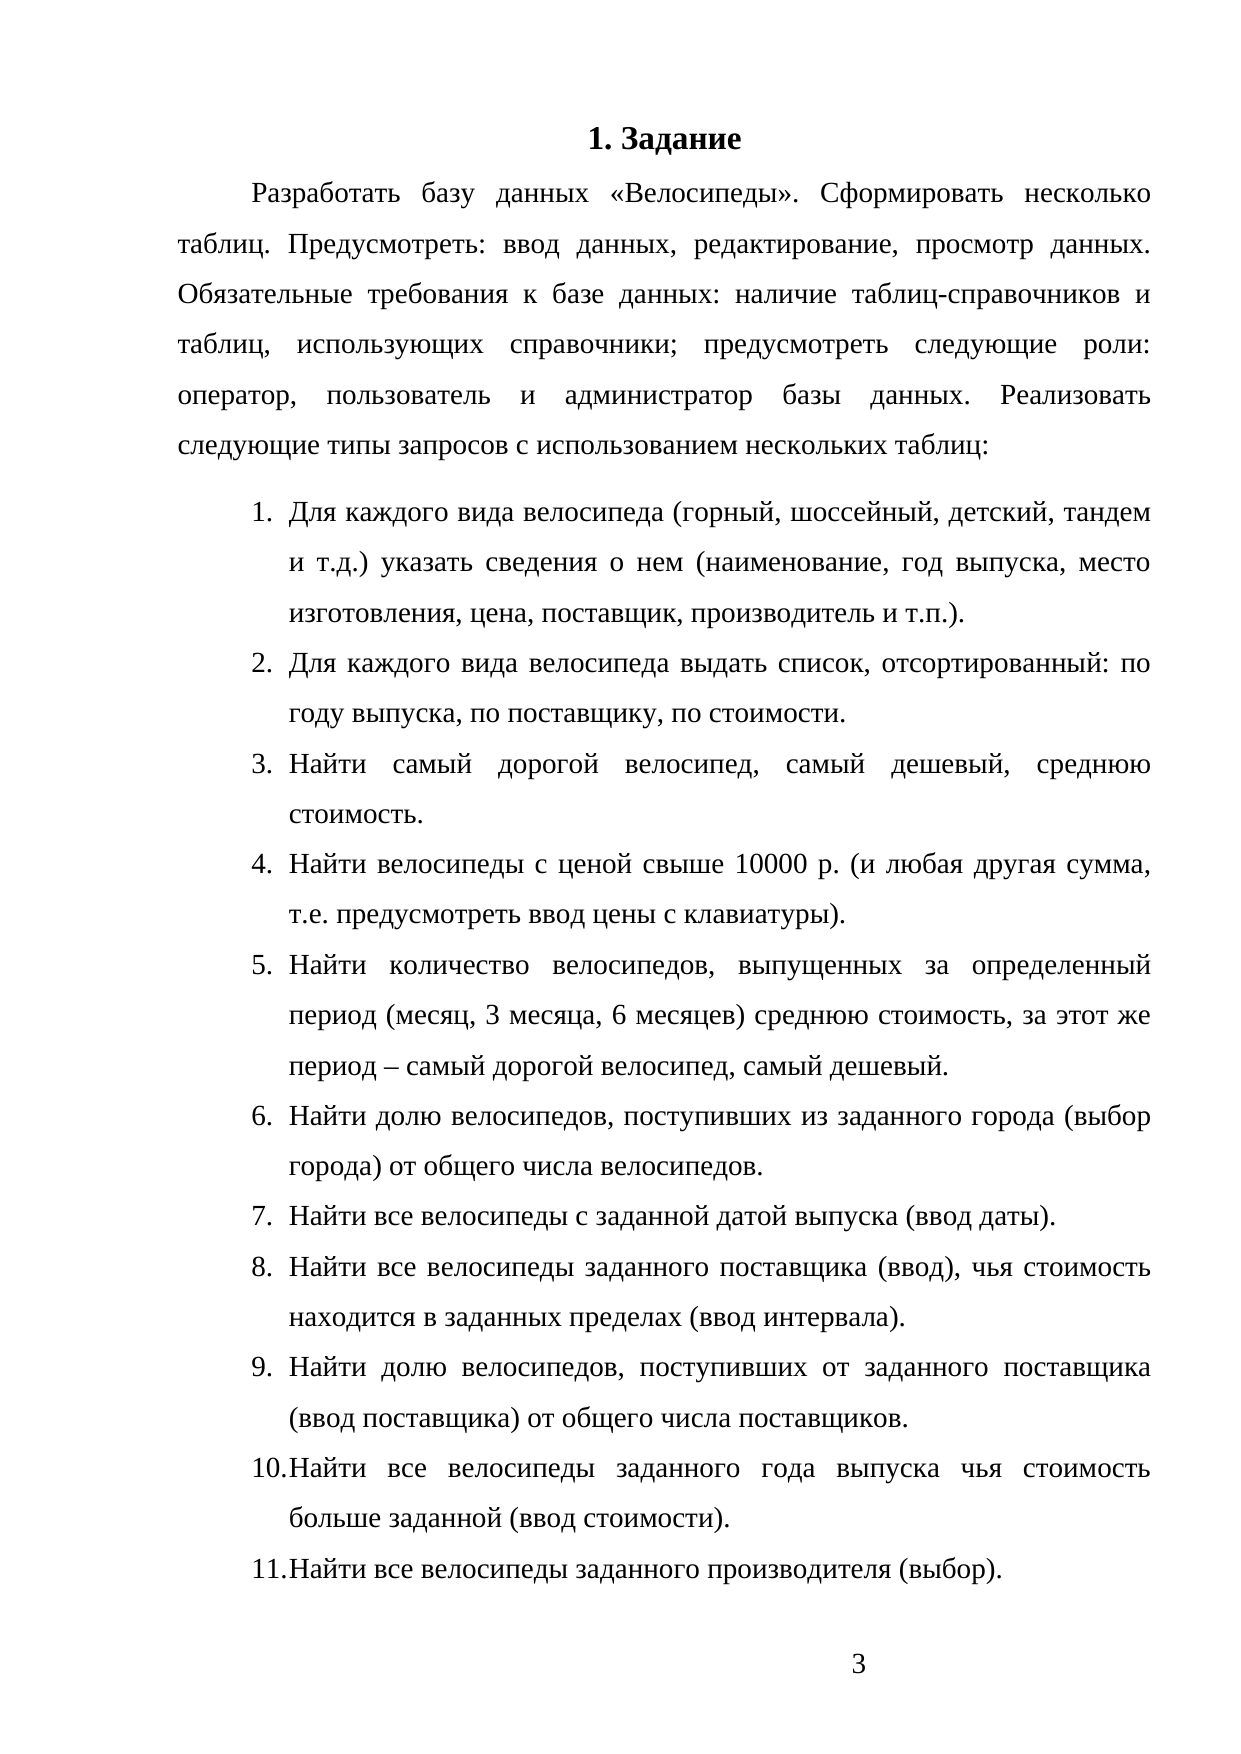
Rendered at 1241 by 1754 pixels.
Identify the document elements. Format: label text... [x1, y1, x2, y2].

list Найти долю велосипедов, поступивших от заданного поставщика (ввод поставщика) от общего числа поставщиков. [251, 1349, 1152, 1433]
list Найти долю велосипедов, поступивших из заданного города (выбор города) от общего числа велосипедов. [251, 1098, 1152, 1182]
list Найти все велосипеды заданного производителя (выбор). [251, 1551, 1152, 1584]
list Найти самый дорогой велосипед, самый дешевый, среднюю стоимость. [251, 746, 1152, 829]
list Найти все велосипеды заданного поставщика (ввод), чья стоимость находится в заданных пределах (ввод интервала). [251, 1249, 1152, 1333]
subtitle 1. Задание [177, 118, 1152, 156]
list Для каждого вида велосипеда (горный, шоссейный, детский, тандем и т.д.) указать сведения о нем (наименование, год выпуска, место изготовления, цена, поставщик, производитель и т.п.). [251, 494, 1152, 628]
text Разработать базу данных «Велосипеды». Сформировать несколько таблиц. Предусмотреть: ввод данных, редактирование, просмотр данных. Обязательные требования к базе данных: наличие таблиц-справочников и таблиц, использующих справочники; предусмотреть следующие роли: оператор, пользователь и администратор базы данных. Реализовать следующие типы запросов с использованием нескольких таблиц: [177, 176, 1152, 461]
list Найти велосипеды с ценой свыше 10000 р. (и любая другая сумма, т.е. предусмотреть ввод цены с клавиатуры). [251, 846, 1152, 930]
list Для каждого вида велосипеда выдать список, отсортированный: по году выпуска, по поставщику, по стоимости. [251, 645, 1152, 729]
list Найти все велосипеды заданного года выпуска чья стоимость больше заданной (ввод стоимости). [251, 1450, 1152, 1534]
list Найти все велосипеды с заданной датой выпуска (ввод даты). [251, 1198, 1152, 1232]
list Найти количество велосипедов, выпущенных за определенный период (месяц, 3 месяца, 6 месяцев) среднюю стоимость, за этот же период – самый дорогой велосипед, самый дешевый. [251, 947, 1152, 1081]
